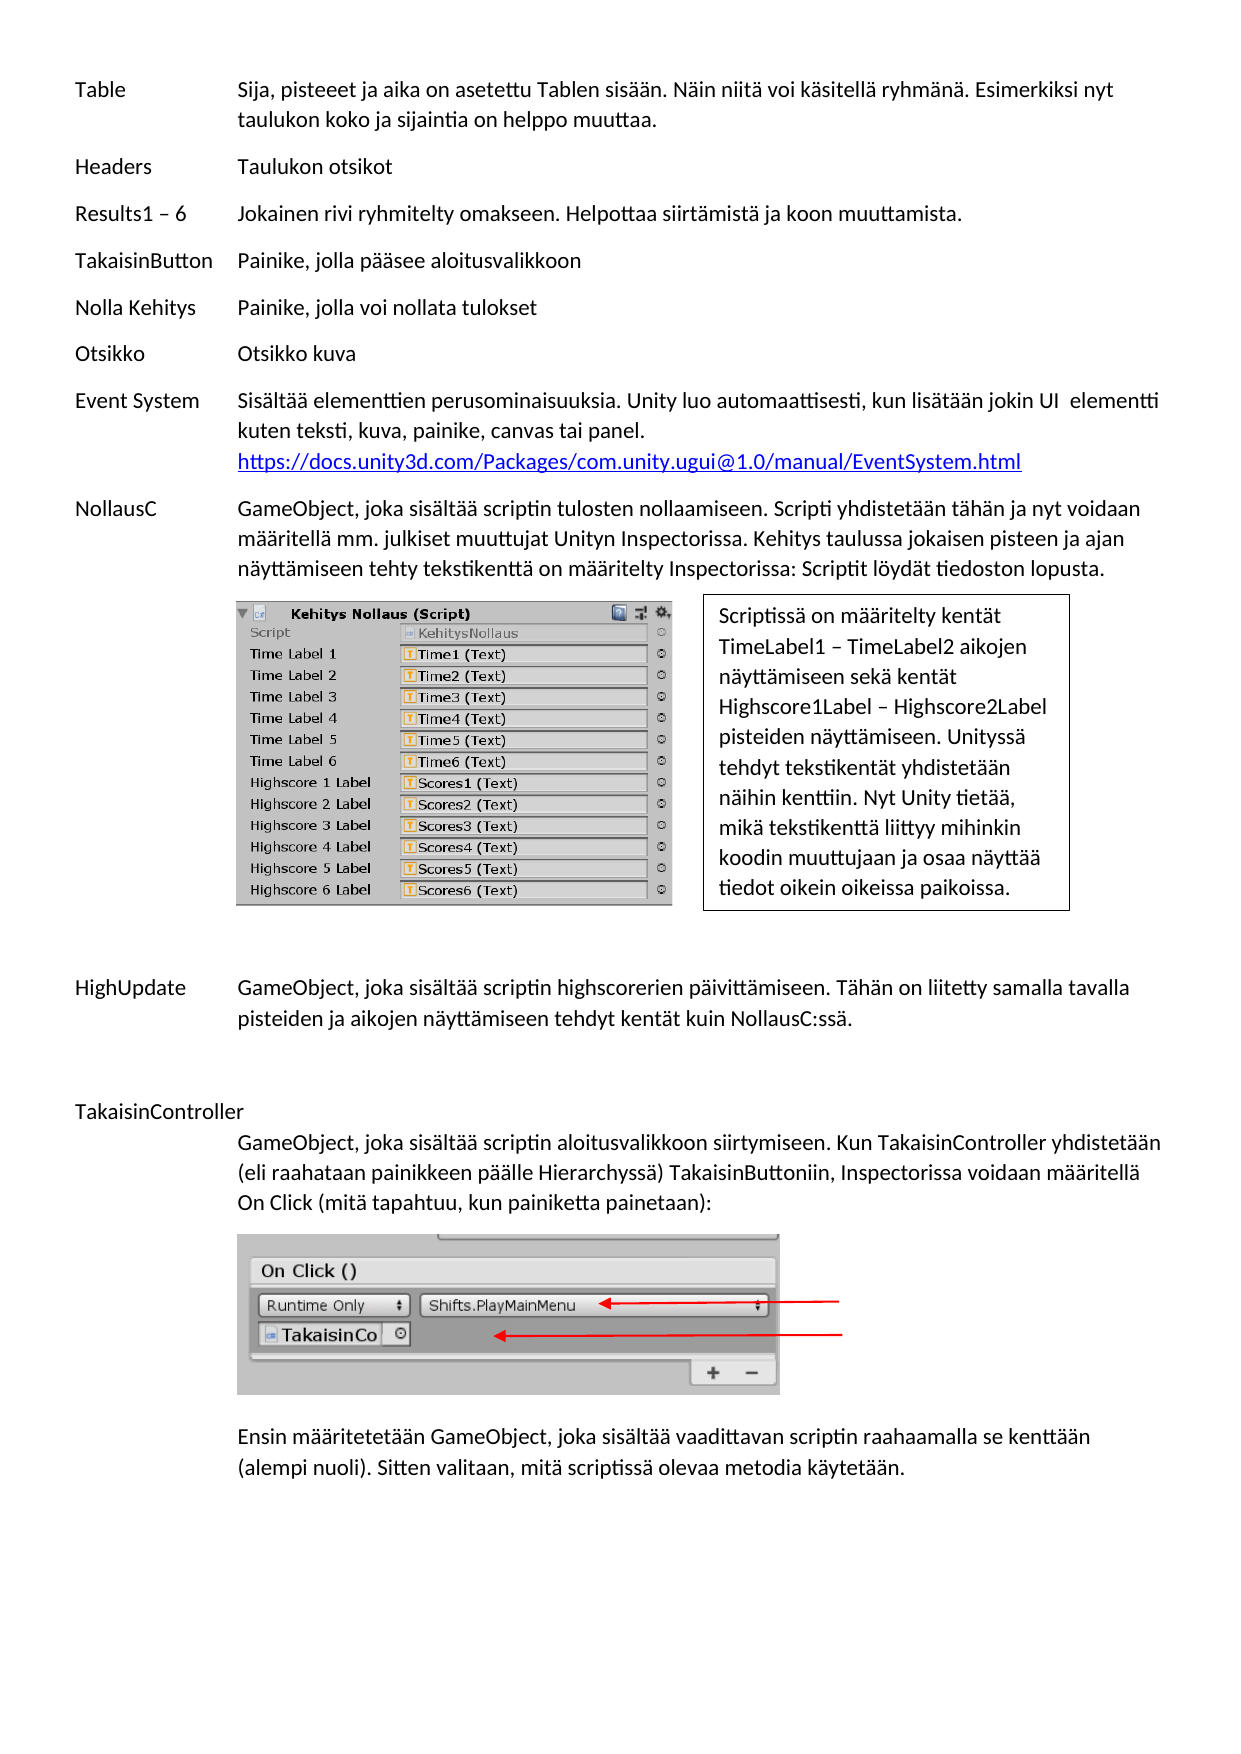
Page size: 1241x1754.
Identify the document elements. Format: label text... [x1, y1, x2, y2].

picture [237, 816, 780, 976]
text NollausC GameObject, joka sisältää scriptin tulosten nollaamiseen. Scripti yhdistetään tähän ja nyt voidaan määritellä mm. julkiset muuttujat Unityn Inspectorissa. Kehitys taulussa jokaisen pisteen ja ajan näyttämiseen tehty tekstikenttä on määritelty Inspectorissa: Scriptit löydät tiedoston lopusta. [75, 75, 1165, 163]
text TakaisinController [75, 679, 1165, 707]
picture [236, 182, 673, 487]
text HighUpdate GameObject, joka sisältää scriptin highscorerien päivittämiseen. Tähän on liitetty samalla tavalla pisteiden ja aikojen näyttämiseen tehdyt kentät kuin NollausC:ssä. [75, 555, 1165, 613]
text Ensin määritetetään GameObject, joka sisältää vaadittavan scriptin raahaamalla se kenttään (alempi nuoli). Sitten valitaan, mitä scriptissä olevaa metodia käytetään. [237, 1004, 1165, 1062]
text GameObject, joka sisältää scriptin aloitusvalikkoon siirtymiseen. Kun TakaisinController yhdistetään (eli raahataan painikkeen päälle Hierarchyssä) TakaisinButtoniin, Inspectorissa voidaan määritellä On Click (mitä tapahtuu, kun painiketta painetaan): [75, 709, 1165, 797]
